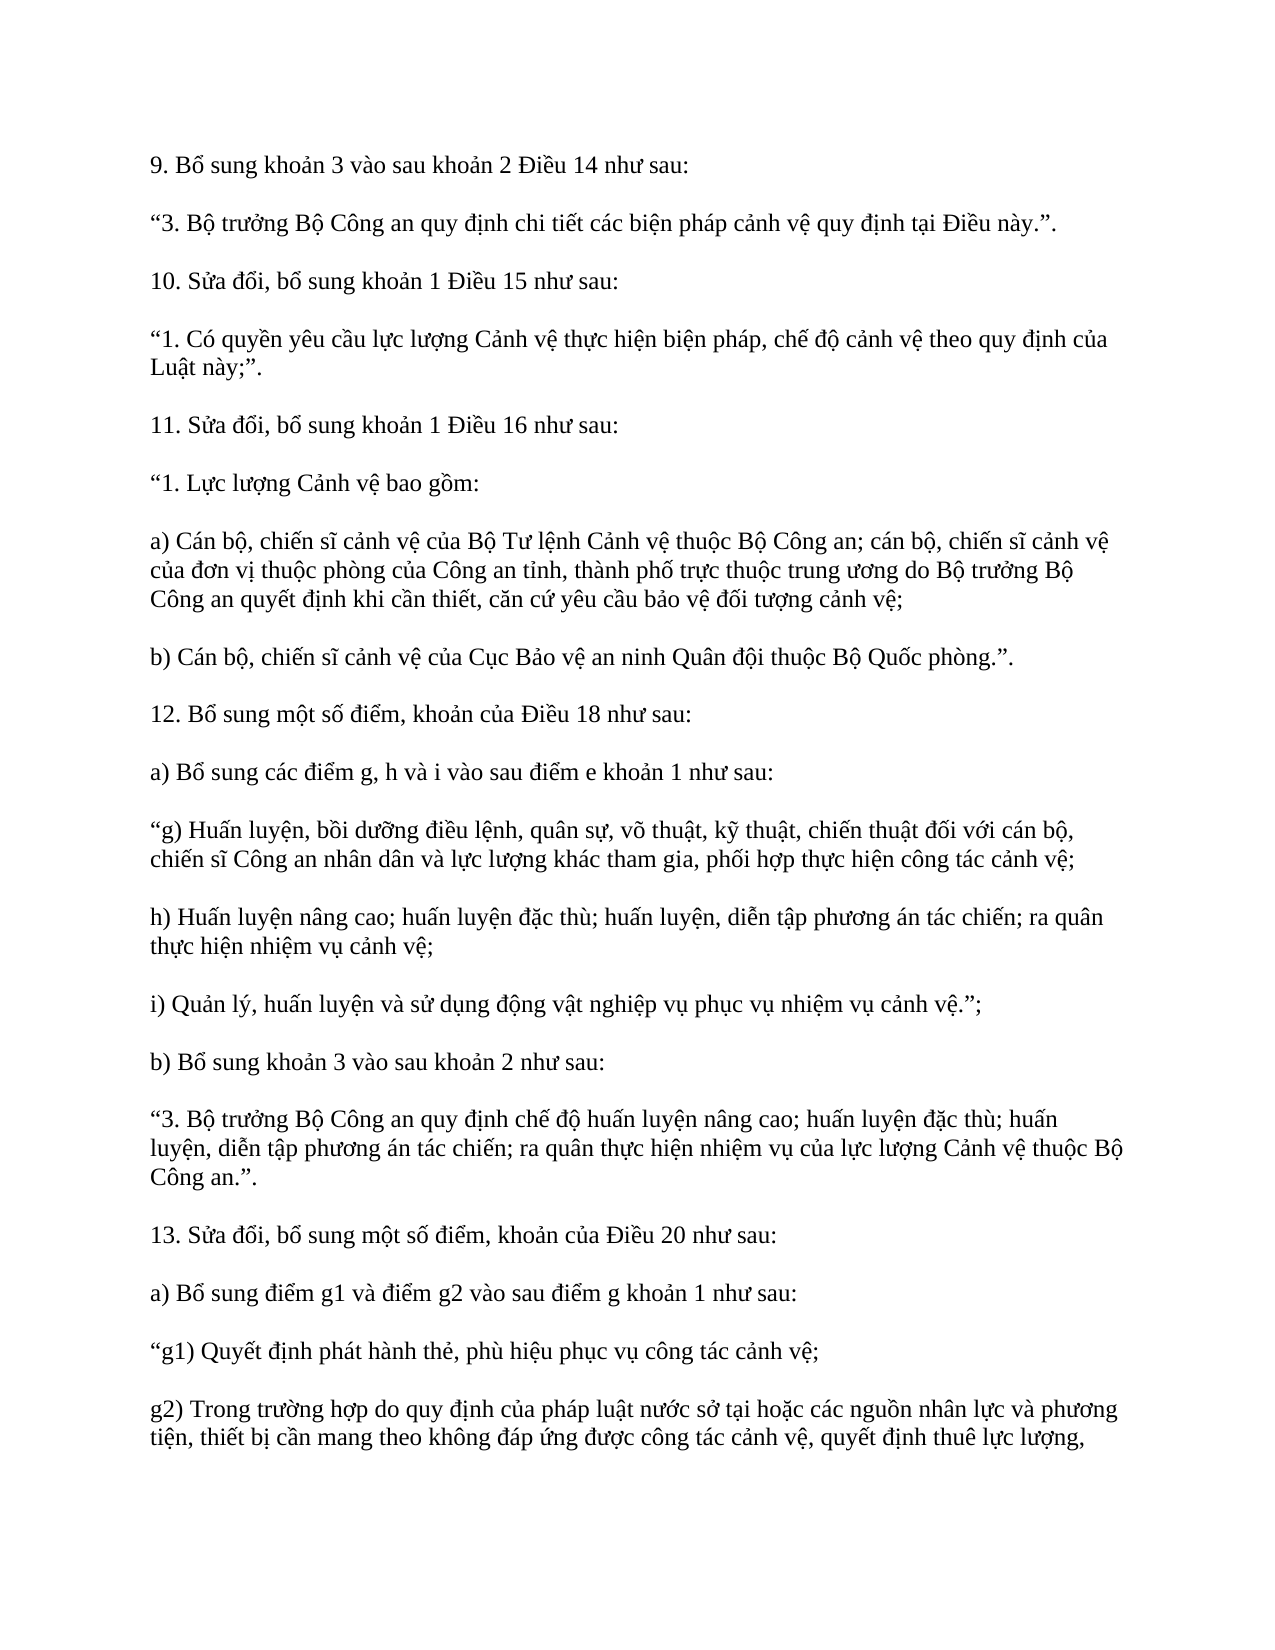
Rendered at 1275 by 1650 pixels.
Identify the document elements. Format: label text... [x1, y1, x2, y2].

text a) Bổ sung các điểm g, h và i vào sau điểm e khoản 1 như sau: [150, 757, 1125, 786]
text “g) Huấn luyện, bồi dưỡng điều lệnh, quân sự, võ thuật, kỹ thuật, chiến thuật đối với cán bộ, chiến sĩ Công an nhân dân và lực lượng khác tham gia, phối hợp thực hiện công tác cảnh vệ; [150, 815, 1125, 873]
text a) Cán bộ, chiến sĩ cảnh vệ của Bộ Tư lệnh Cảnh vệ thuộc Bộ Công an; cán bộ, chiến sĩ cảnh vệ của đơn vị thuộc phòng của Công an tỉnh, thành phố trực thuộc trung ương do Bộ trưởng Bộ Công an quyết định khi cần thiết, căn cứ yêu cầu bảo vệ đối tượng cảnh vệ; [150, 526, 1125, 612]
text b) Bổ sung khoản 3 vào sau khoản 2 như sau: [150, 1047, 1125, 1075]
text 11. Sửa đổi, bổ sung khoản 1 Điều 16 như sau: [150, 410, 1125, 439]
text “3. Bộ trưởng Bộ Công an quy định chế độ huấn luyện nâng cao; huấn luyện đặc thù; huấn luyện, diễn tập phương án tác chiến; ra quân thực hiện nhiệm vụ của lực lượng Cảnh vệ thuộc Bộ Công an.”. [150, 1104, 1125, 1191]
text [150, 1394, 1125, 1451]
text i) Quản lý, huấn luyện và sử dụng động vật nghiệp vụ phục vụ nhiệm vụ cảnh vệ.”; [150, 989, 1125, 1017]
text “g1) Quyết định phát hành thẻ, phù hiệu phục vụ công tác cảnh vệ; [150, 1336, 1125, 1364]
text b) Cán bộ, chiến sĩ cảnh vệ của Cục Bảo vệ an ninh Quân đội thuộc Bộ Quốc phòng.”. [150, 642, 1125, 670]
text 13. Sửa đổi, bổ sung một số điểm, khoản của Điều 20 như sau: [150, 1220, 1125, 1249]
text 12. Bổ sung một số điểm, khoản của Điều 18 như sau: [150, 699, 1125, 728]
text “1. Có quyền yêu cầu lực lượng Cảnh vệ thực hiện biện pháp, chế độ cảnh vệ theo quy định của Luật này;”. [150, 324, 1125, 381]
text 10. Sửa đổi, bổ sung khoản 1 Điều 15 như sau: [150, 266, 1125, 294]
text 9. Bổ sung khoản 3 vào sau khoản 2 Điều 14 như sau: [150, 150, 1125, 179]
text “3. Bộ trưởng Bộ Công an quy định chi tiết các biện pháp cảnh vệ quy định tại Điều này.”. [150, 208, 1125, 237]
text a) Bổ sung điểm g1 và điểm g2 vào sau điểm g khoản 1 như sau: [150, 1278, 1125, 1307]
text h) Huấn luyện nâng cao; huấn luyện đặc thù; huấn luyện, diễn tập phương án tác chiến; ra quân thực hiện nhiệm vụ cảnh vệ; [150, 902, 1125, 959]
text “1. Lực lượng Cảnh vệ bao gồm: [150, 468, 1125, 497]
